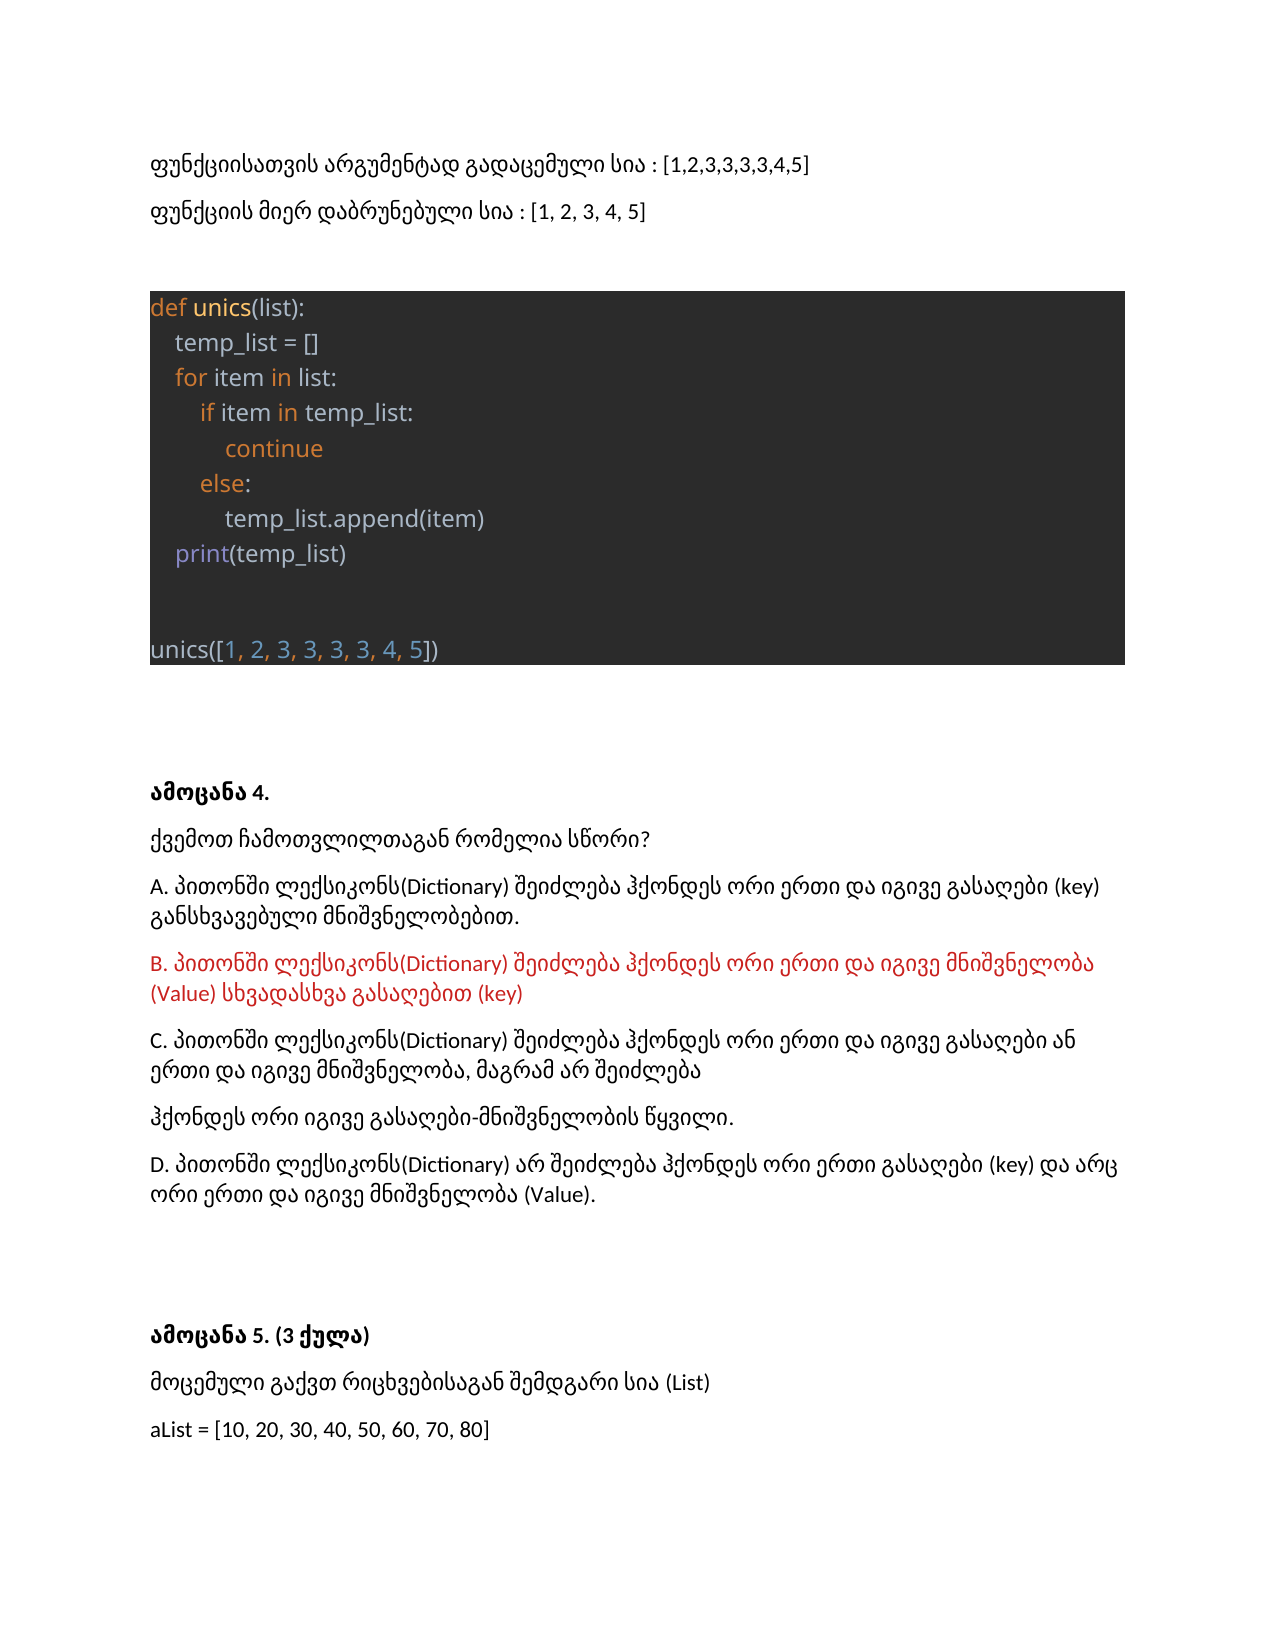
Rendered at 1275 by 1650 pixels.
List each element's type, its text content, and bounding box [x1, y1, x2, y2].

text ამოცანა 5. (3 ქულა) [150, 1321, 1125, 1349]
text ფუნქციის მიერ დაბრუნებული სია : [1, 2, 3, 4, 5] [150, 197, 1125, 225]
text A. პითონში ლექსიკონს(Dictionary) შეიძლება ჰქონდეს ორი ერთი და იგივე გასაღები (key) განსხვავებული მნიშვნელობებით. [150, 872, 1125, 930]
text def unics(list): temp_list = [] for item in list: if item in temp_list: continue else: temp_list.append(item) print(temp_list) unics([1, 2, 3, 3, 3, 3, 4, 5]) [150, 291, 1125, 665]
text ქვემოთ ჩამოთვლილთაგან რომელია სწორი? [150, 825, 1125, 853]
text მოცემული გაქვთ რიცხვებისაგან შემდგარი სია (List) [150, 1368, 1125, 1396]
text D. პითონში ლექსიკონს(Dictionary) არ შეიძლება ჰქონდეს ორი ერთი გასაღები (key) და არც ორი ერთი და იგივე მნიშვნელობა (Value). [150, 1150, 1125, 1208]
text ჰქონდეს ორი იგივე გასაღები-მნიშვნელობის წყვილი. [150, 1103, 1125, 1131]
text ფუნქციისათვის არგუმენტად გადაცემული სია : [1,2,3,3,3,3,4,5] [150, 150, 1125, 178]
text C. პითონში ლექსიკონს(Dictionary) შეიძლება ჰქონდეს ორი ერთი და იგივე გასაღები ან ერთი და იგივე მნიშვნელობა, მაგრამ არ შეიძლება [150, 1026, 1125, 1084]
text aList = [10, 20, 30, 40, 50, 60, 70, 80] [150, 1415, 1125, 1443]
text ამოცანა 4. [150, 778, 1125, 806]
text B. პითონში ლექსიკონს(Dictionary) შეიძლება ჰქონდეს ორი ერთი და იგივე მნიშვნელობა (Value) სხვადასხვა გასაღებით (key) [150, 949, 1125, 1007]
